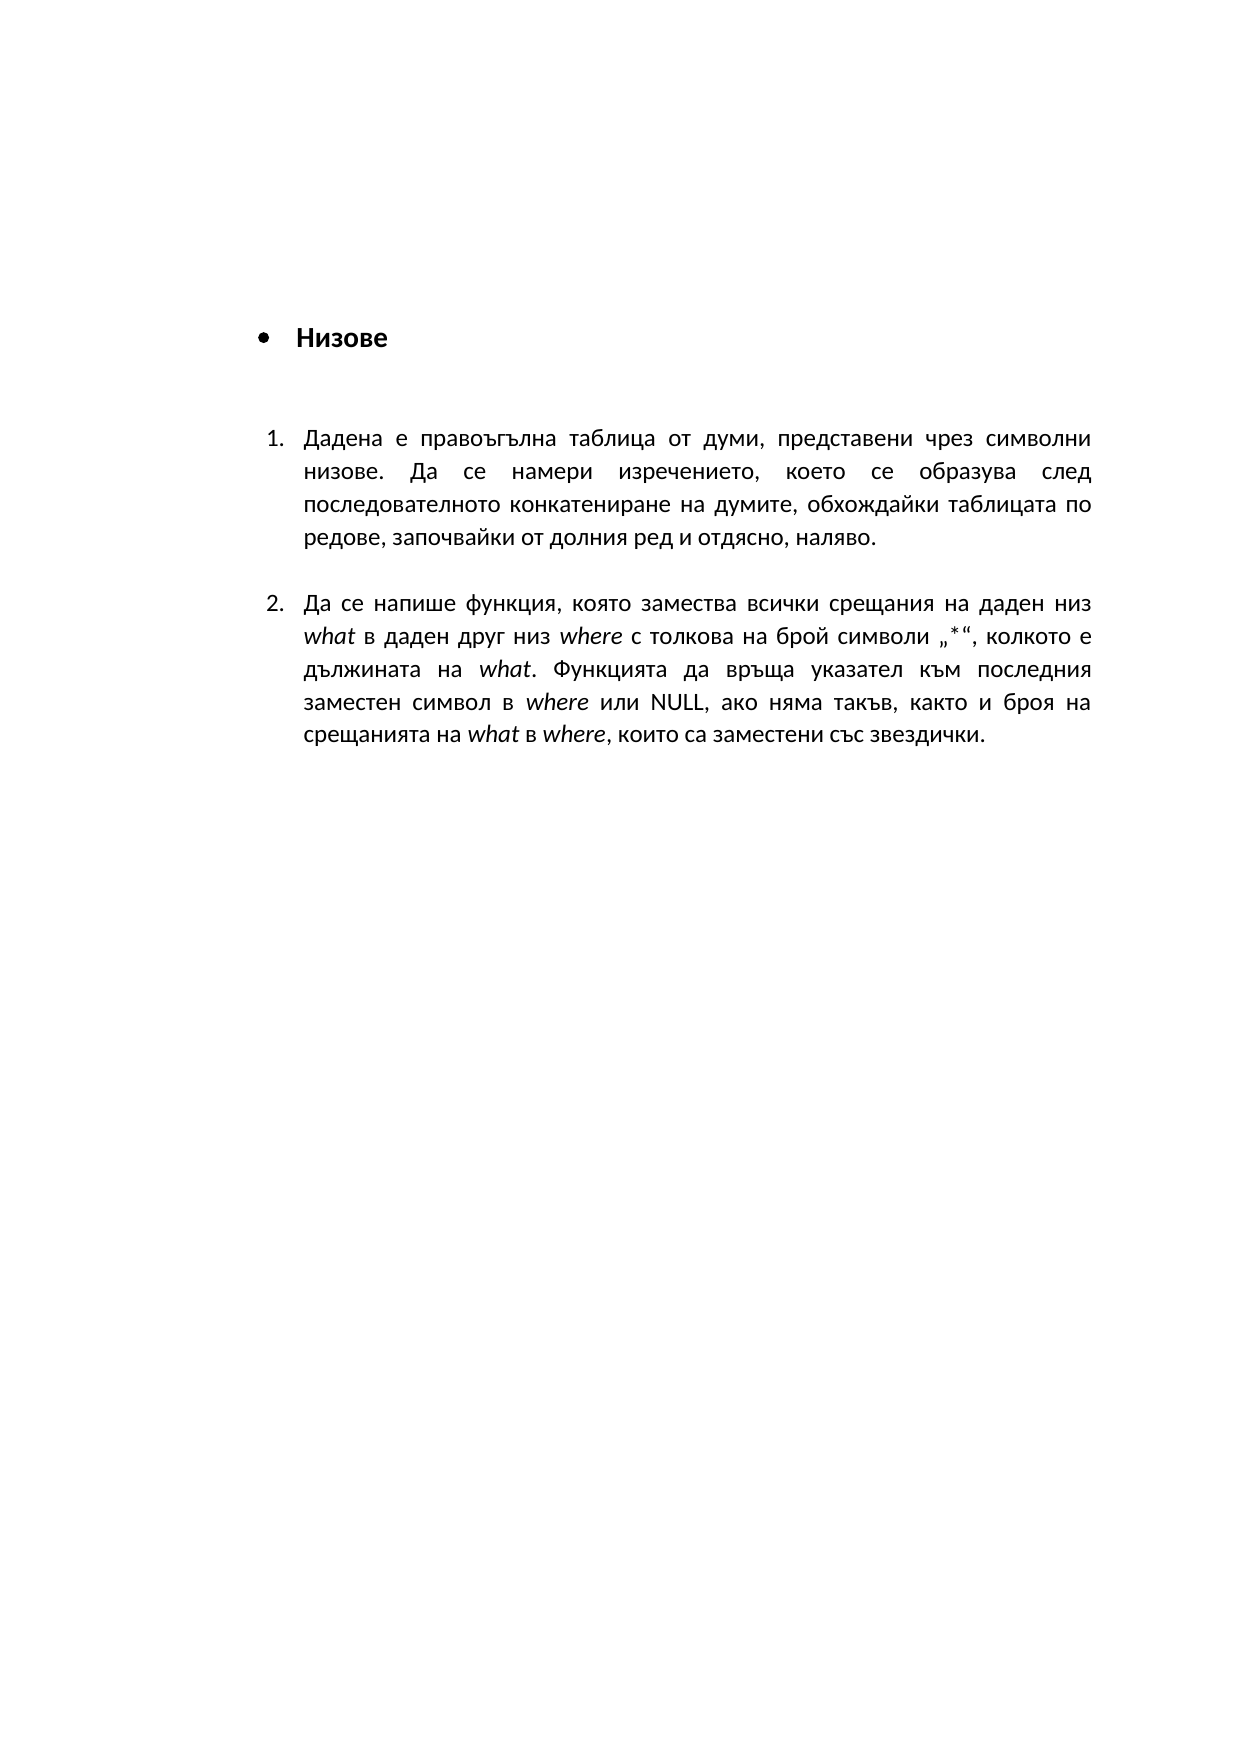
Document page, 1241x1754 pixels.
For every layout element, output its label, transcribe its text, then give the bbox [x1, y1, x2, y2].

list Дадена е правоъгълна таблица от думи, представени чрез символни низове. Да се намери изречението, което се образува след последователното конкатениране на думите, обхождайки таблицата по редове, започвайки от долния ред и отдясно, наляво. [266, 422, 1093, 552]
list Низове [258, 319, 1093, 355]
list Да се напише функция, която замества всички срещания на даден низ what в даден друг низ where с толкова на брой символи „*“, колкото е дължината на what. Функцията да връща указател към последния заместен символ в where или NULL, ако няма такъв, както и броя на срещанията на what в where, които са заместени със звездички. [266, 587, 1093, 749]
